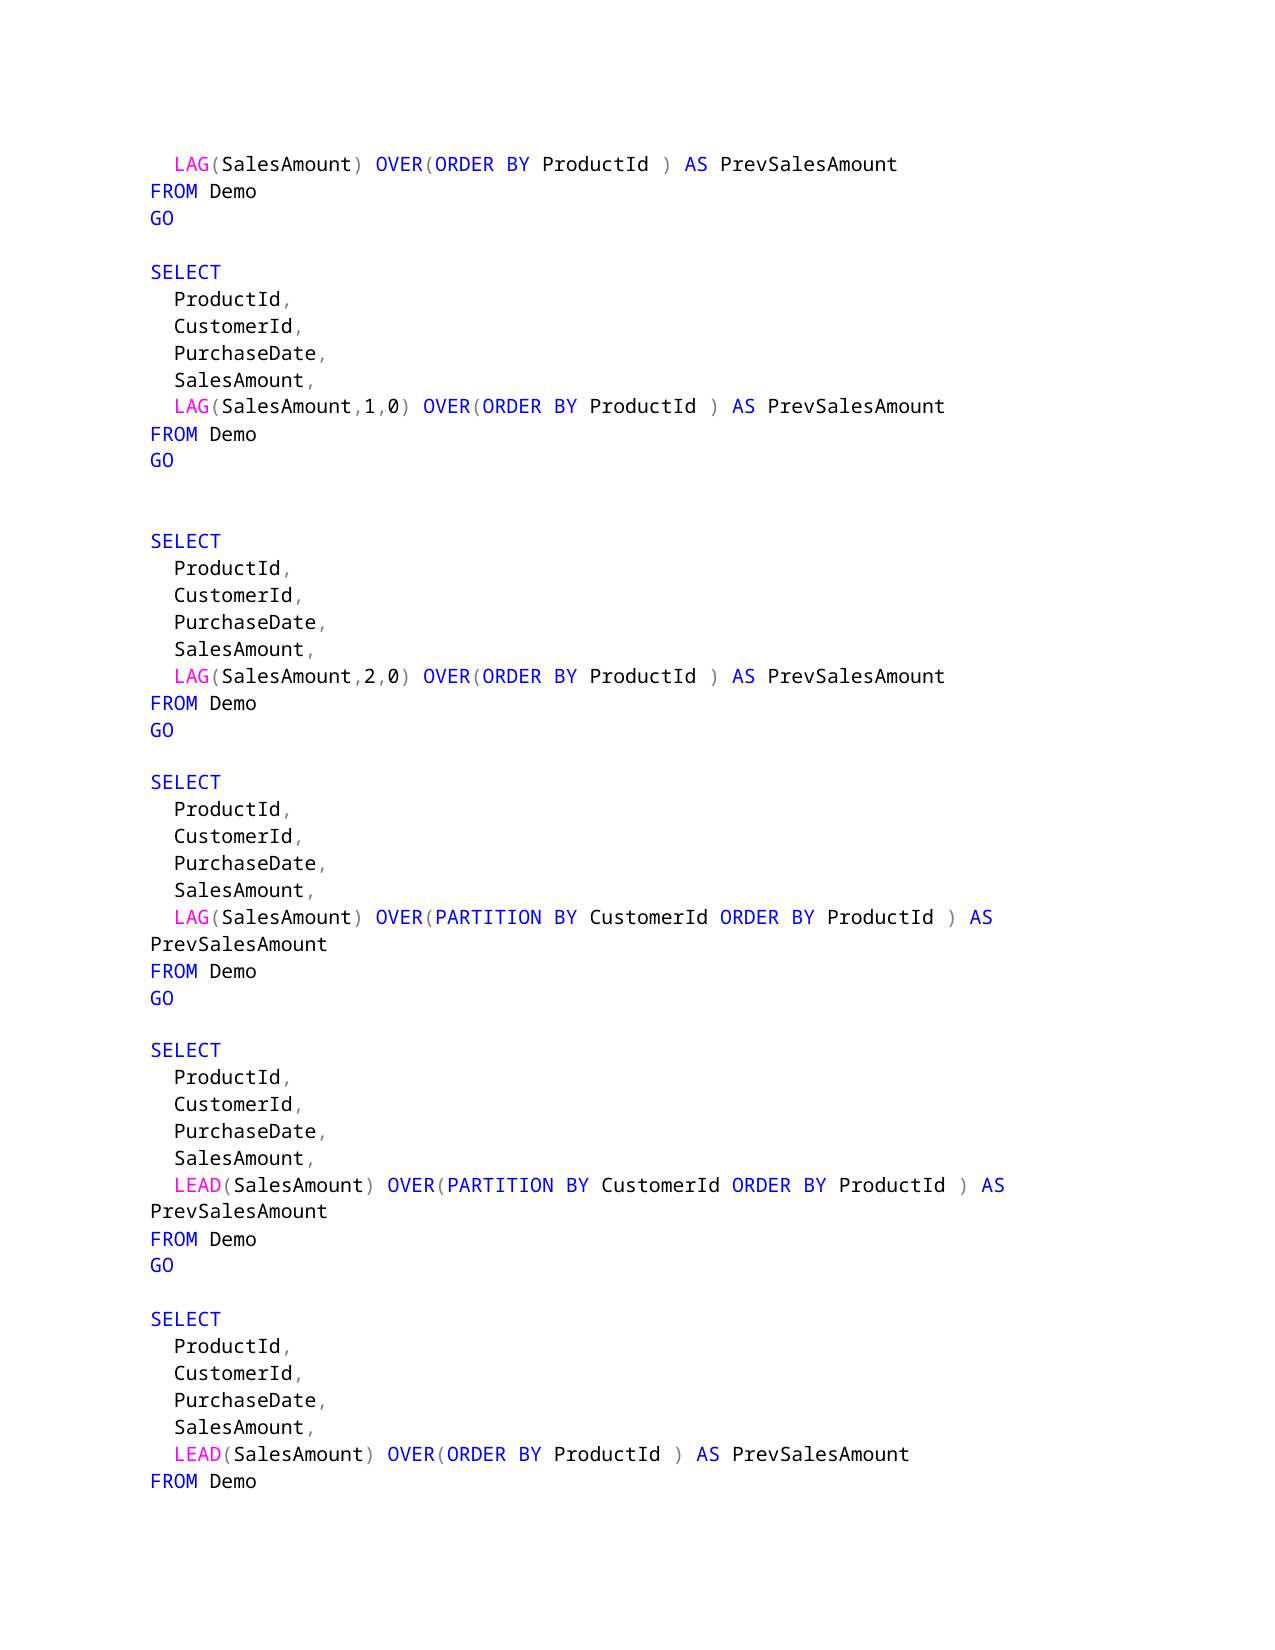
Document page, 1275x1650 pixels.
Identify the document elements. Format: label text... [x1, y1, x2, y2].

text CustomerId, [150, 822, 1125, 849]
text FROM Demo [150, 689, 1125, 717]
text PurchaseDate, [150, 339, 1125, 366]
text FROM Demo [150, 1468, 1125, 1494]
text GO [150, 717, 1125, 743]
text FROM Demo [150, 177, 1125, 204]
text ProductId, [150, 285, 1125, 312]
text LAG(SalesAmount) OVER(PARTITION BY CustomerId ORDER BY ProductId ) AS PrevSalesAmount [150, 903, 1125, 957]
text PurchaseDate, [150, 1387, 1125, 1414]
text SELECT [150, 258, 1125, 285]
text CustomerId, [150, 1090, 1125, 1117]
text SalesAmount, [150, 1414, 1125, 1441]
text FROM Demo [150, 420, 1125, 447]
text ProductId, [150, 1063, 1125, 1090]
text ProductId, [150, 795, 1125, 822]
text LAG(SalesAmount) OVER(ORDER BY ProductId ) AS PrevSalesAmount [150, 150, 1125, 177]
text LEAD(SalesAmount) OVER(ORDER BY ProductId ) AS PrevSalesAmount [150, 1441, 1125, 1468]
text SELECT [150, 528, 1125, 555]
text CustomerId, [150, 1360, 1125, 1387]
text SELECT [150, 768, 1125, 795]
text GO [150, 447, 1125, 474]
text PurchaseDate, [150, 849, 1125, 876]
text LAG(SalesAmount,2,0) OVER(ORDER BY ProductId ) AS PrevSalesAmount [150, 663, 1125, 689]
text ProductId, [150, 555, 1125, 582]
text GO [150, 204, 1125, 231]
text SalesAmount, [150, 366, 1125, 393]
text SalesAmount, [150, 876, 1125, 903]
text SELECT [150, 1036, 1125, 1063]
text CustomerId, [150, 582, 1125, 609]
text PurchaseDate, [150, 609, 1125, 636]
text SalesAmount, [150, 1144, 1125, 1171]
text GO [150, 1252, 1125, 1279]
text SELECT [150, 1306, 1125, 1333]
text LAG(SalesAmount,1,0) OVER(ORDER BY ProductId ) AS PrevSalesAmount [150, 393, 1125, 420]
text CustomerId, [150, 312, 1125, 339]
text GO [150, 984, 1125, 1011]
text LEAD(SalesAmount) OVER(PARTITION BY CustomerId ORDER BY ProductId ) AS PrevSalesAmount [150, 1171, 1125, 1225]
text FROM Demo [150, 1225, 1125, 1252]
text ProductId, [150, 1333, 1125, 1360]
text SalesAmount, [150, 636, 1125, 663]
text PurchaseDate, [150, 1117, 1125, 1144]
text FROM Demo [150, 957, 1125, 984]
